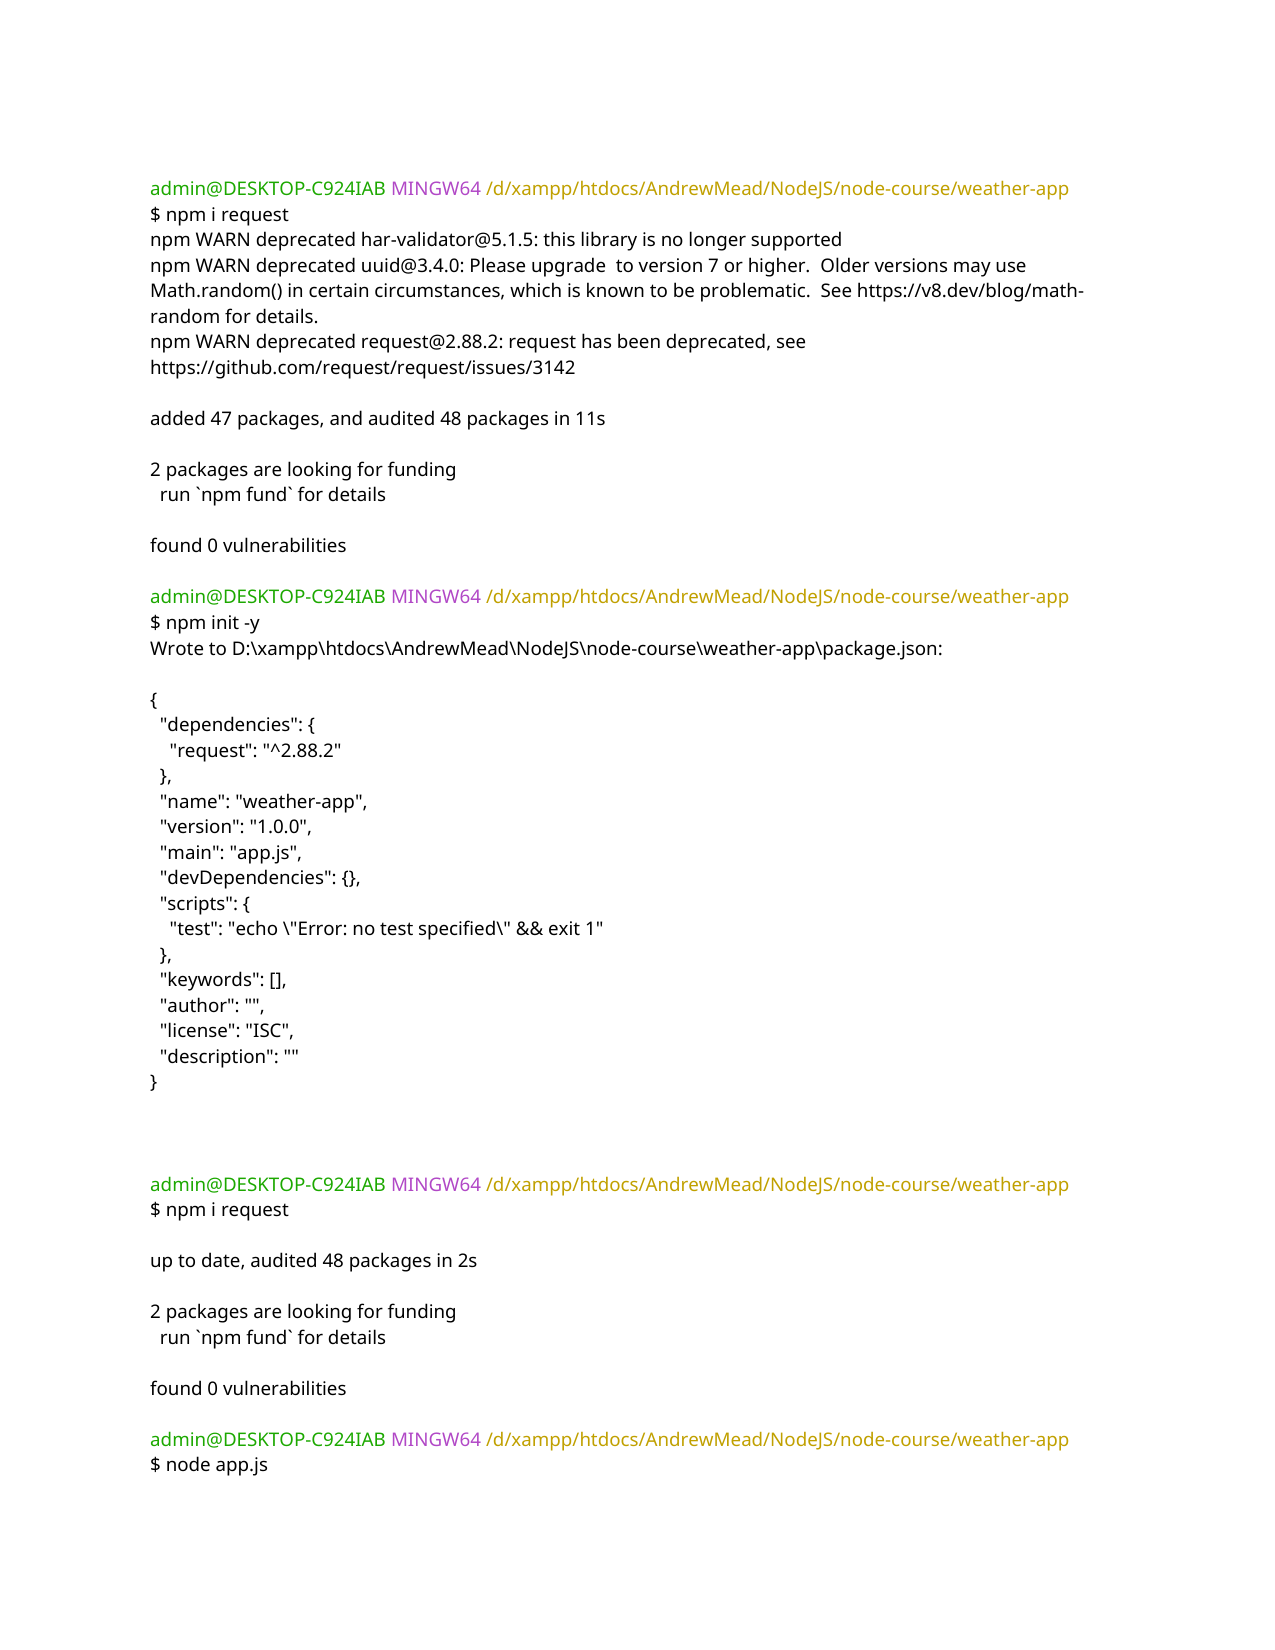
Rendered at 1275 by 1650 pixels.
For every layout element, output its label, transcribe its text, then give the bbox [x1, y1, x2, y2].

text npm WARN deprecated request@2.88.2: request has been deprecated, see https://github.com/request/request/issues/3142 [150, 329, 1125, 380]
text run `npm fund` for details [150, 1324, 1125, 1349]
text run `npm fund` for details [150, 482, 1125, 507]
text }, [150, 941, 1125, 967]
text "test": "echo \"Error: no test specified\" && exit 1" [150, 916, 1125, 941]
text admin@DESKTOP-C924IAB MINGW64 /d/xampp/htdocs/AndrewMead/NodeJS/node-course/weather-app [150, 584, 1125, 609]
text 2 packages are looking for funding [150, 456, 1125, 482]
text "devDependencies": {}, [150, 864, 1125, 890]
text "scripts": { [150, 890, 1125, 916]
text admin@DESKTOP-C924IAB MINGW64 /d/xampp/htdocs/AndrewMead/NodeJS/node-course/weather-app [150, 176, 1125, 201]
text found 0 vulnerabilities [150, 1375, 1125, 1401]
text 2 packages are looking for funding [150, 1298, 1125, 1324]
text found 0 vulnerabilities [150, 533, 1125, 558]
text up to date, audited 48 packages in 2s [150, 1247, 1125, 1273]
text Wrote to D:\xampp\htdocs\AndrewMead\NodeJS\node-course\weather-app\package.json: [150, 635, 1125, 660]
text "keywords": [], [150, 967, 1125, 992]
text "main": "app.js", [150, 839, 1125, 864]
text "description": "" [150, 1043, 1125, 1069]
text "version": "1.0.0", [150, 813, 1125, 839]
text added 47 packages, and audited 48 packages in 11s [150, 405, 1125, 431]
text $ npm i request [150, 1196, 1125, 1222]
text $ npm i request [150, 201, 1125, 227]
text "dependencies": { [150, 711, 1125, 737]
text $ npm init -y [150, 609, 1125, 635]
text { [150, 686, 1125, 711]
text "name": "weather-app", [150, 788, 1125, 813]
text admin@DESKTOP-C924IAB MINGW64 /d/xampp/htdocs/AndrewMead/NodeJS/node-course/weather-app [150, 1426, 1125, 1452]
text npm WARN deprecated har-validator@5.1.5: this library is no longer supported [150, 227, 1125, 252]
text "author": "", [150, 992, 1125, 1018]
text admin@DESKTOP-C924IAB MINGW64 /d/xampp/htdocs/AndrewMead/NodeJS/node-course/weather-app [150, 1171, 1125, 1196]
text npm WARN deprecated uuid@3.4.0: Please upgrade to version 7 or higher. Older versions may use Math.random() in certain circumstances, which is known to be problematic. See https://v8.dev/blog/math-random for details. [150, 252, 1125, 329]
text } [150, 1069, 1125, 1094]
text "license": "ISC", [150, 1018, 1125, 1043]
text "request": "^2.88.2" [150, 737, 1125, 762]
text $ node app.js [150, 1452, 1125, 1477]
text }, [150, 762, 1125, 788]
